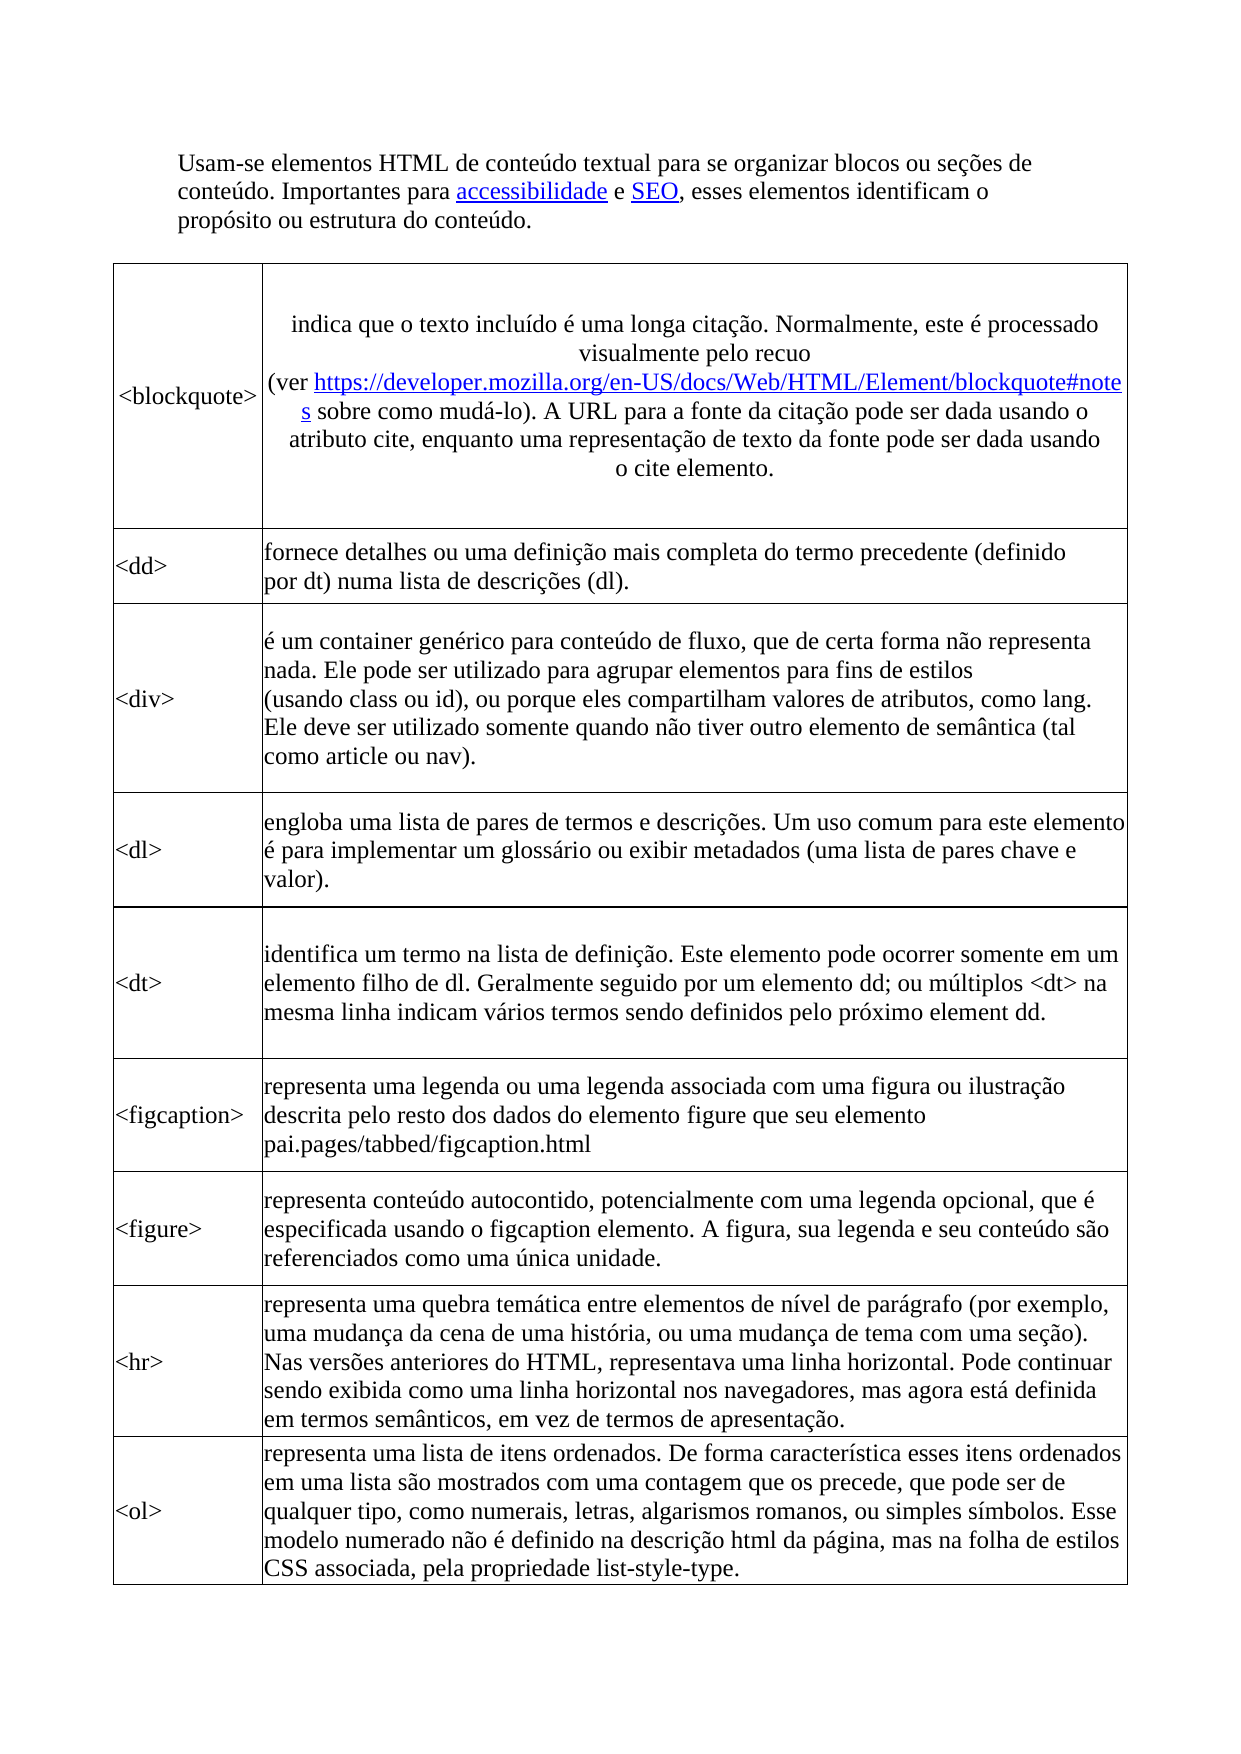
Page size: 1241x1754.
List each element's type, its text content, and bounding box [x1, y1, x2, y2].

table_cell engloba uma lista de pares de termos e descrições. Um uso comum para este elemento é para implementar um glossário ou exibir metadados (uma lista de pares chave e valor). [263, 793, 1127, 906]
table_cell <div> [114, 604, 262, 792]
table_header indica que o texto incluído é uma longa citação. Normalmente, este é processado visualmente pelo recuo (ver https://developer.mozilla.org/en-US/docs/Web/HTML/Element/blockquote#notes sobre como mudá-lo). A URL para a fonte da citação pode ser dada usando o atributo cite, enquanto uma representação de texto da fonte pode ser dada usando o cite elemento. [263, 264, 1127, 528]
table_cell <hr> [114, 1286, 262, 1436]
table_cell fornece detalhes ou uma definição mais completa do termo precedente (definido por dt) numa lista de descrições (dl). [263, 529, 1127, 603]
table_cell representa conteúdo autocontido, potencialmente com uma legenda opcional, que é especificada usando o figcaption elemento. A figura, sua legenda e seu conteúdo são referenciados como uma única unidade. [263, 1172, 1127, 1285]
table_cell representa uma quebra temática entre elementos de nível de parágrafo (por exemplo, uma mudança da cena de uma história, ou uma mudança de tema com uma seção). Nas versões anteriores do HTML, representava uma linha horizontal. Pode continuar sendo exibida como uma linha horizontal nos navegadores, mas agora está definida em termos semânticos, em vez de termos de apresentação. [263, 1286, 1127, 1436]
text Usam-se elementos HTML de conteúdo textual para se organizar blocos ou seções de conteúdo. Importantes para accessibilidade e SEO, esses elementos identificam o propósito ou estrutura do conteúdo. [177, 148, 1063, 234]
table_cell <dl> [114, 793, 262, 906]
table_cell <dt> [114, 908, 262, 1057]
table_cell <ol> [114, 1437, 262, 1584]
table_header <blockquote> [114, 264, 262, 528]
table_cell <dd> [114, 529, 262, 603]
table_cell <figcaption> [114, 1059, 262, 1171]
table_cell é um container genérico para conteúdo de fluxo, que de certa forma não representa nada. Ele pode ser utilizado para agrupar elementos para fins de estilos (usando class ou id), ou porque eles compartilham valores de atributos, como lang. Ele deve ser utilizado somente quando não tiver outro elemento de semântica (tal como article ou nav). [263, 604, 1127, 792]
table_cell representa uma lista de itens ordenados. De forma característica esses itens ordenados em uma lista são mostrados com uma contagem que os precede, que pode ser de qualquer tipo, como numerais, letras, algarismos romanos, ou simples símbolos. Esse modelo numerado não é definido na descrição html da página, mas na folha de estilos CSS associada, pela propriedade list-style-type. [263, 1437, 1127, 1584]
table_cell identifica um termo na lista de definição. Este elemento pode ocorrer somente em um elemento filho de dl. Geralmente seguido por um elemento dd; ou múltiplos <dt> na mesma linha indicam vários termos sendo definidos pelo próximo element dd. [263, 908, 1127, 1057]
table_cell representa uma legenda ou uma legenda associada com uma figura ou ilustração descrita pelo resto dos dados do elemento figure que seu elemento pai.pages/tabbed/figcaption.html [263, 1059, 1127, 1171]
table_cell <figure> [114, 1172, 262, 1285]
